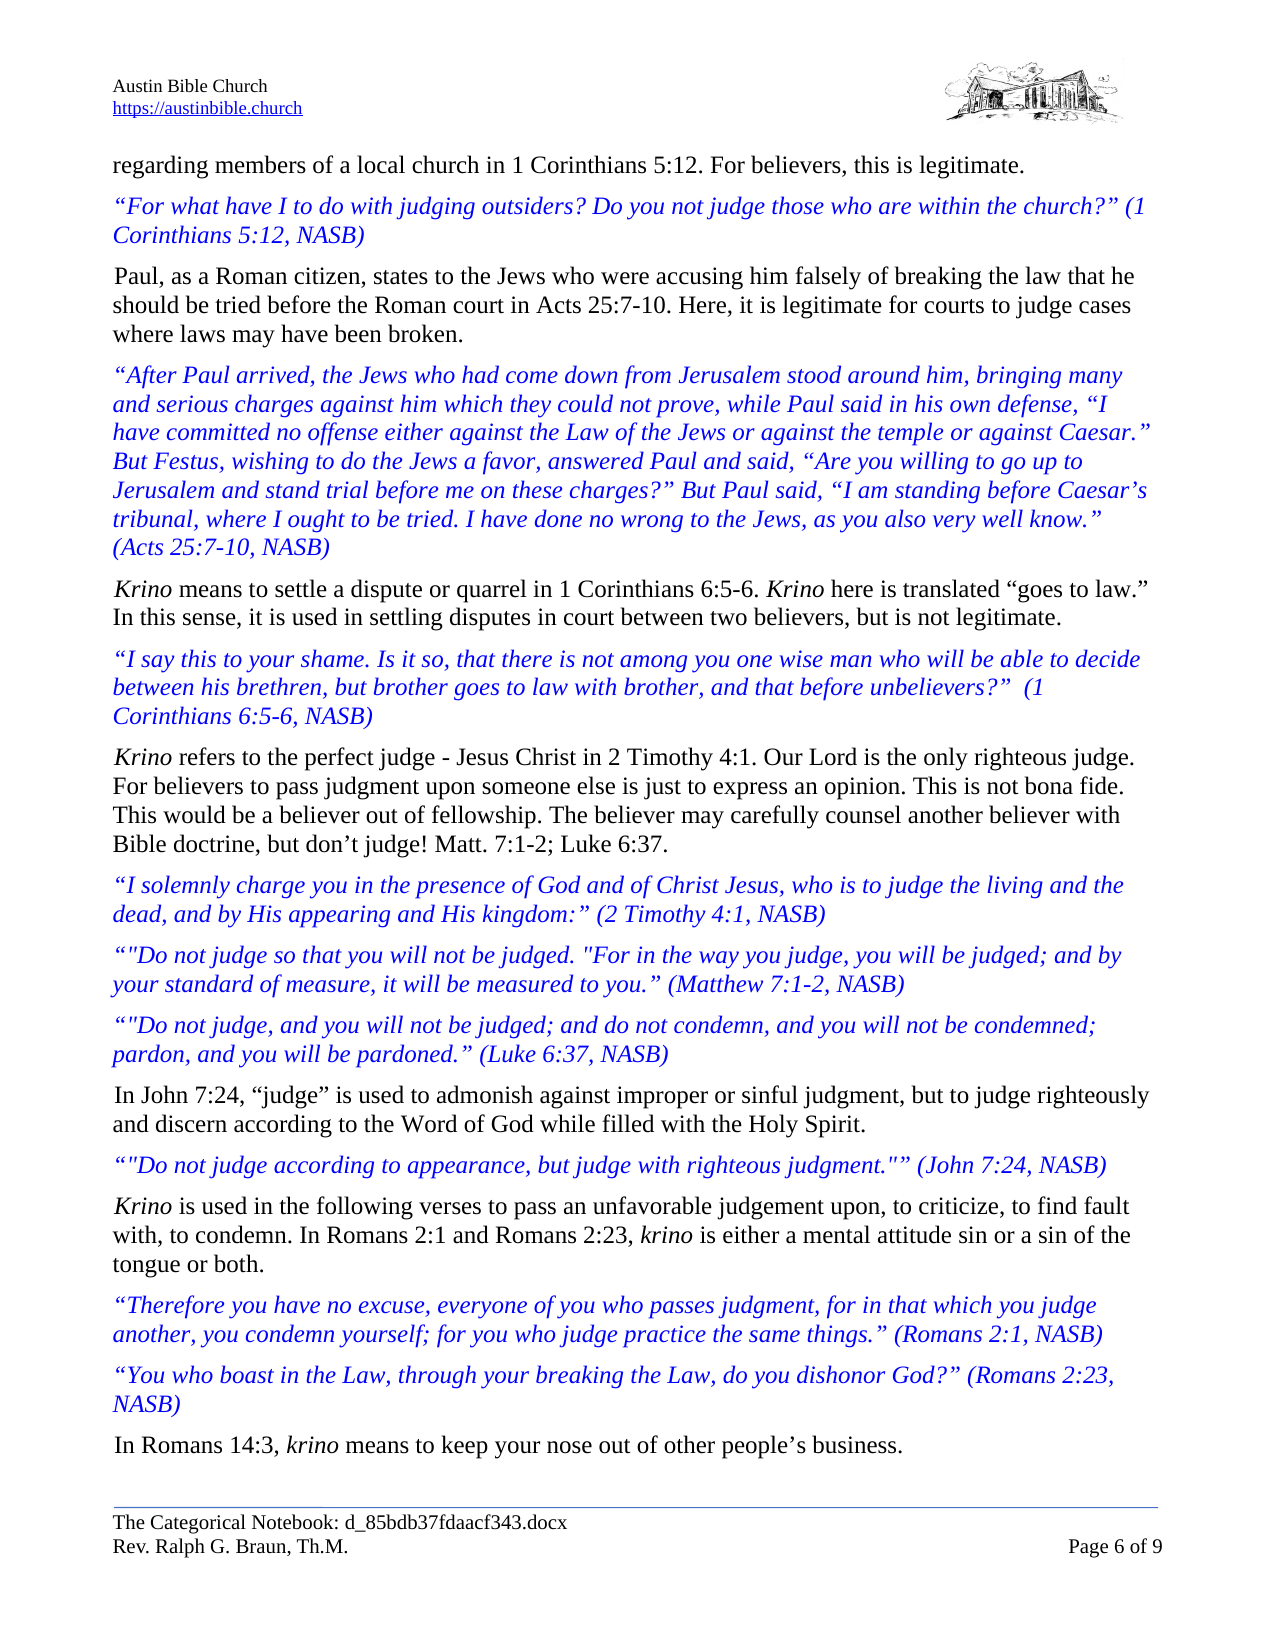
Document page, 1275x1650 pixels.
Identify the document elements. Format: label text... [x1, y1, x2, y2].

text “"Do not judge so that you will not be judged. "For in the way you judge, you will be judged; and by your standard of measure, it will be measured to you.” (Matthew 7:1-2, NASB) [112, 940, 1162, 997]
text “You who boast in the Law, through your breaking the Law, do you dishonor God?” (Romans 2:23, NASB) [112, 1360, 1162, 1417]
text In John 7:24, “judge” is used to admonish against improper or sinful judgment, but to judge righteously and discern according to the Word of God while filled with the Holy Spirit. [112, 1080, 1162, 1137]
text Krino is used in the following verses to pass an unfavorable judgement upon, to criticize, to find fault with, to condemn. In Romans 2:1 and Romans 2:23, krino is either a mental attitude sin or a sin of the tongue or both. [112, 1191, 1162, 1277]
text Paul, as a Roman citizen, states to the Jews who were accusing him falsely of breaking the law that he should be tried before the Roman court in Acts 25:7-10. Here, it is legitimate for courts to judge cases where laws may have been broken. [112, 261, 1162, 347]
text “I solemnly charge you in the presence of God and of Christ Jesus, who is to judge the living and the dead, and by His appearing and His kingdom:” (2 Timothy 4:1, NASB) [112, 870, 1162, 927]
text “Therefore you have no excuse, everyone of you who passes judgment, for in that which you judge another, you condemn yourself; for you who judge practice the same things.” (Romans 2:1, NASB) [112, 1290, 1162, 1347]
text “After Paul arrived, the Jews who had come down from Jerusalem stood around him, bringing many and serious charges against him which they could not prove, while Paul said in his own defense, “I have committed no offense either against the Law of the Jews or against the temple or against Caesar.” But Festus, wishing to do the Jews a favor, answered Paul and said, “Are you willing to go up to Jerusalem and stand trial before me on these charges?” But Paul said, “I am standing before Caesar’s tribunal, where I ought to be tried. I have done no wrong to the Jews, as you also very well know.” (Acts 25:7-10, NASB) [112, 360, 1162, 561]
text “I say this to your shame. Is it so, that there is not among you one wise man who will be able to decide between his brethren, but brother goes to law with brother, and that before unbelievers?” (1 Corinthians 6:5-6, NASB) [112, 644, 1162, 730]
text “"Do not judge, and you will not be judged; and do not condemn, and you will not be condemned; pardon, and you will be pardoned.” (Luke 6:37, NASB) [112, 1010, 1162, 1067]
text Krino refers to the perfect judge - Jesus Christ in 2 Timothy 4:1. Our Lord is the only righteous judge. For believers to pass judgment upon someone else is just to express an opinion. This is not bona fide. This would be a believer out of fellowship. The believer may carefully counsel another believer with Bible doctrine, but don’t judge! Matt. 7:1-2; Luke 6:37. [112, 742, 1162, 857]
text Krino means to settle a dispute or quarrel in 1 Corinthians 6:5-6. Krino here is translated “goes to law.” In this sense, it is used in settling disputes in court between two believers, but is not legitimate. [112, 574, 1162, 631]
text “For what have I to do with judging outsiders? Do you not judge those who are within the church?” (1 Corinthians 5:12, NASB) [112, 191, 1162, 249]
picture [944, 58, 1124, 125]
text “"Do not judge according to appearance, but judge with righteous judgment."” (John 7:24, NASB) [112, 1150, 1162, 1179]
text In Romans 14:3, krino means to keep your nose out of other people’s business. [112, 1430, 1162, 1459]
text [112, 150, 1162, 179]
